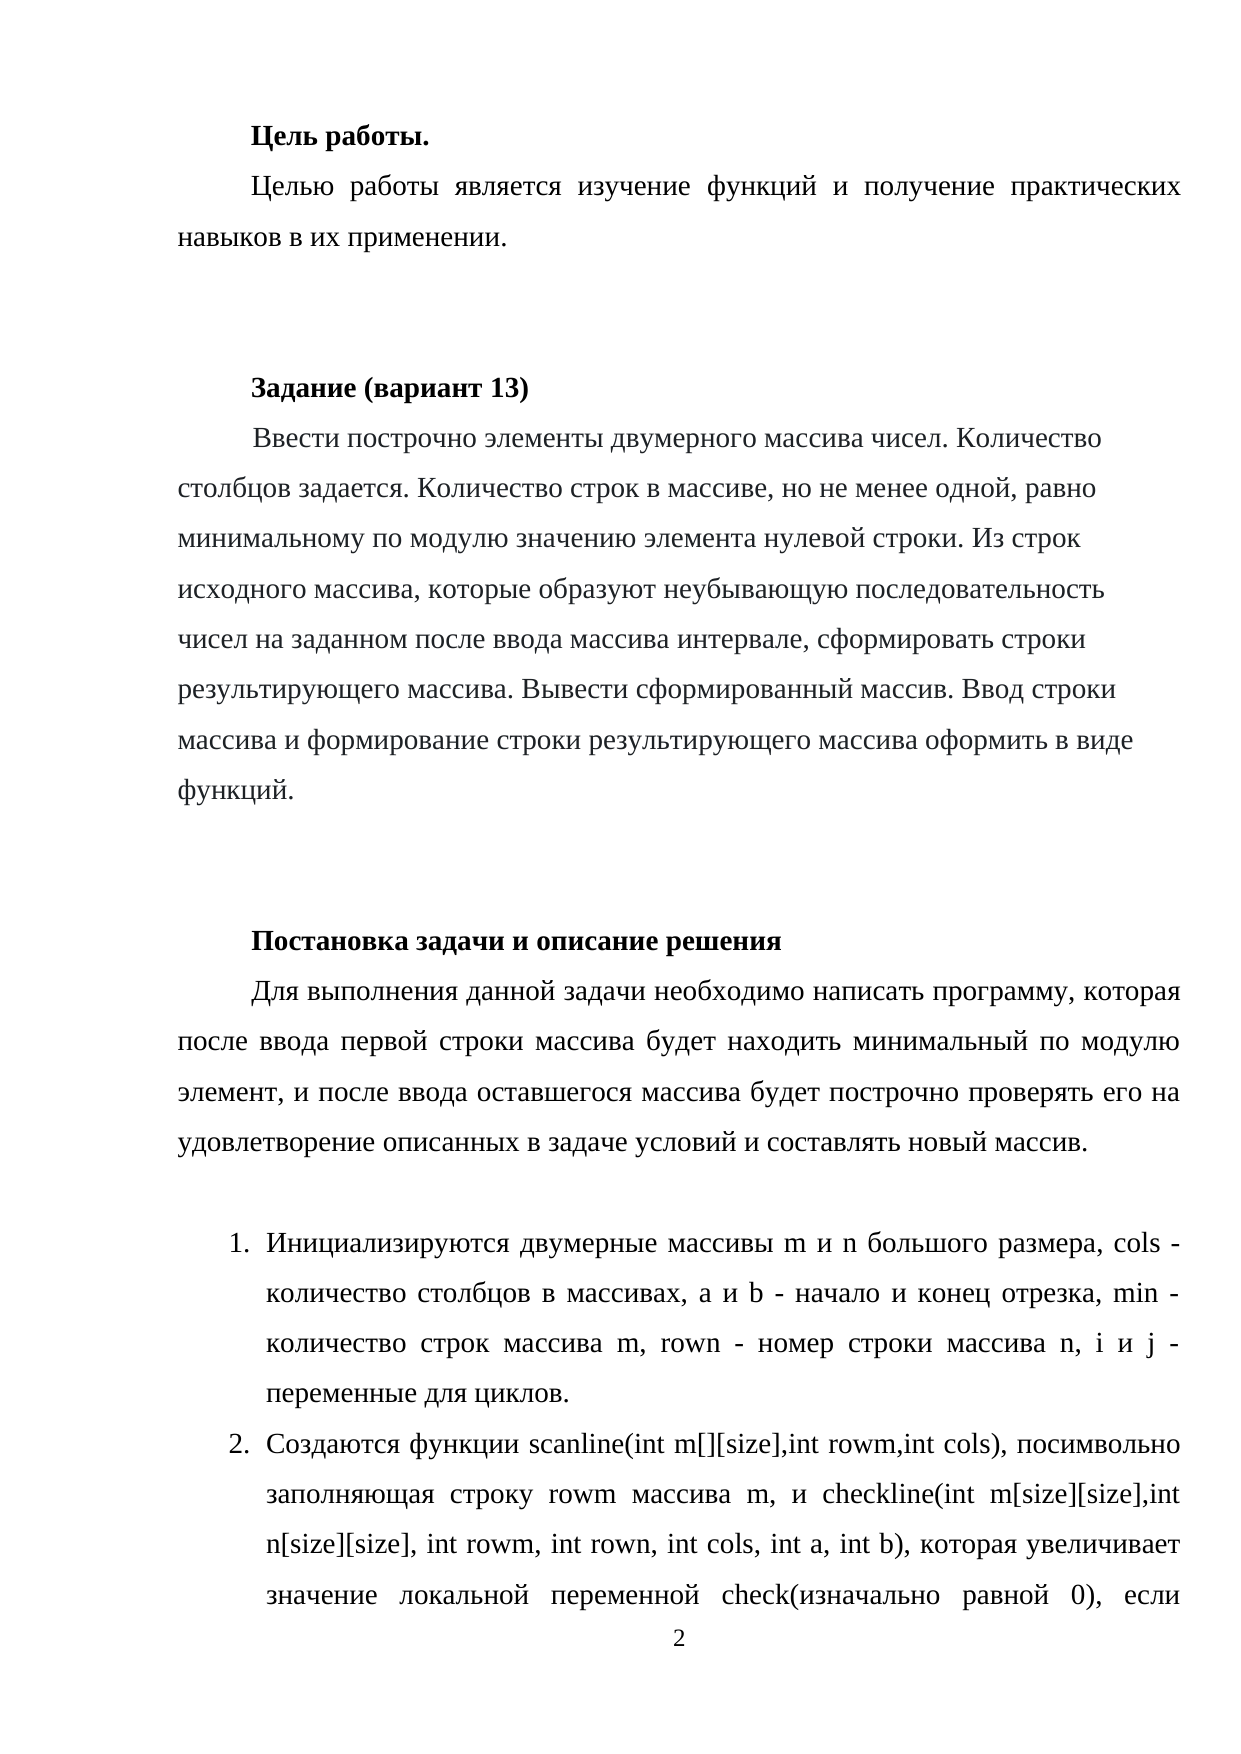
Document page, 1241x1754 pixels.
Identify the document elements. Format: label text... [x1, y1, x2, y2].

list Инициализируются двумерные массивы m и n большого размера, cols - количество столбцов в массивах, a и b - начало и конец отрезка, min - количество строк массива m, rown - номер строки массива n, i и j - переменные для циклов. [228, 1225, 1181, 1409]
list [228, 1426, 1181, 1610]
text Целью работы является изучение функций и получение практических навыков в их применении. [177, 168, 1181, 252]
text Ввести построчно элементы двумерного массива чисел. Количество столбцов задается. Количество строк в массиве, но не менее одной, равно минимальному по модулю значению элемента нулевой строки. Из строк исходного массива, которые образуют неубывающую последовательность чисел на заданном после ввода массива интервале, сформировать строки результирующего массива. Вывести сформированный массив. Ввод строки массива и формирование строки результирующего массива оформить в виде функций. [177, 420, 1181, 806]
text Цель работы. [177, 118, 1181, 152]
text Для выполнения данной задачи необходимо написать программу, которая после ввода первой строки массива будет находить минимальный по модулю элемент, и после ввода оставшегося массива будет построчно проверять его на удовлетворение описанных в задаче условий и составлять новый массив. [177, 973, 1181, 1158]
text Постановка задачи и описание решения [177, 923, 1181, 956]
text Задание (вариант 13) [177, 370, 1181, 403]
